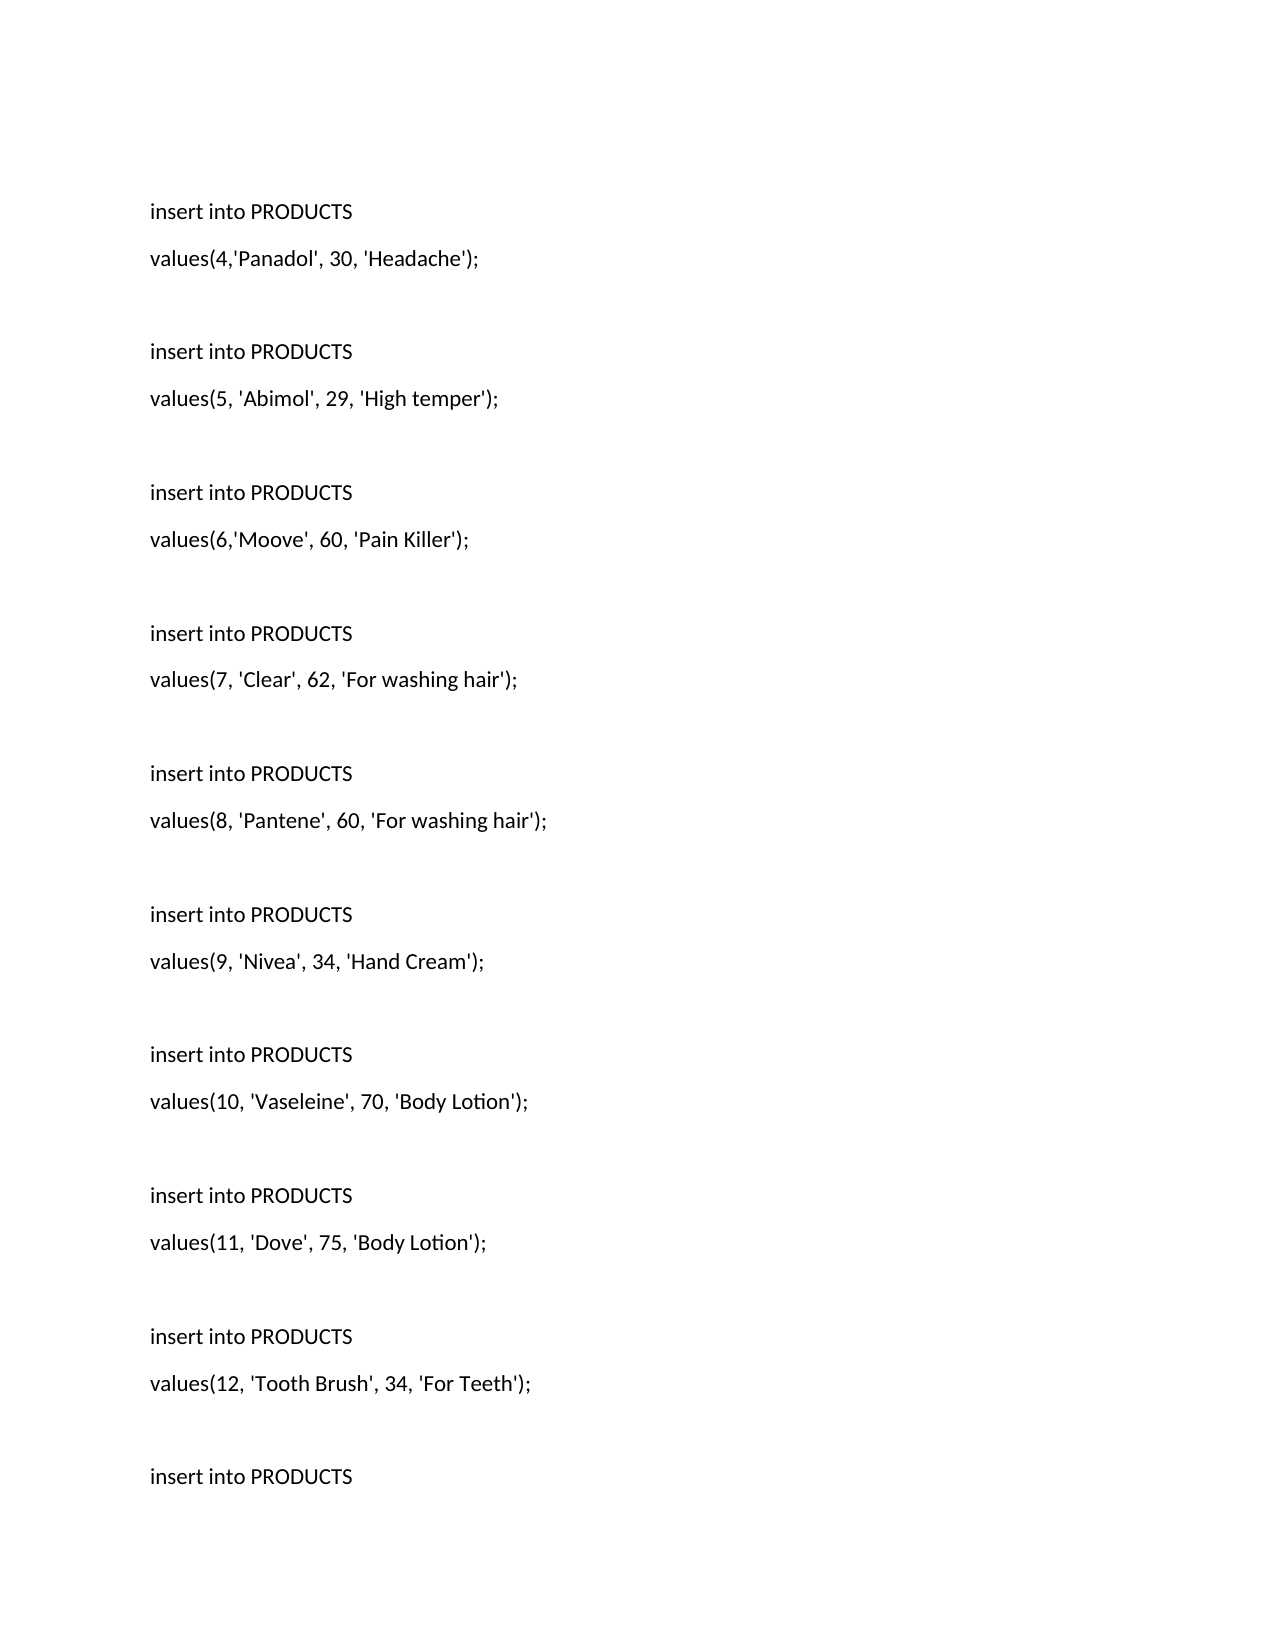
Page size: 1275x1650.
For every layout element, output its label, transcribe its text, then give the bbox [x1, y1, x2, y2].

text insert into PRODUCTS [150, 1041, 1125, 1069]
text insert into PRODUCTS [150, 197, 1125, 225]
text insert into PRODUCTS [150, 900, 1125, 928]
text values(7, 'Clear', 62, 'For washing hair'); [150, 666, 1125, 694]
text insert into PRODUCTS [150, 1322, 1125, 1350]
text insert into PRODUCTS [150, 759, 1125, 787]
text values(5, 'Abimol', 29, 'High temper'); [150, 384, 1125, 412]
text insert into PRODUCTS [150, 337, 1125, 366]
text values(6,'Moove', 60, 'Pain Killer'); [150, 525, 1125, 553]
text insert into PRODUCTS [150, 619, 1125, 647]
text values(10, 'Vaseleine', 70, 'Body Lotion'); [150, 1087, 1125, 1116]
text values(11, 'Dove', 75, 'Body Lotion'); [150, 1228, 1125, 1256]
text insert into PRODUCTS [150, 1462, 1125, 1491]
text values(4,'Panadol', 30, 'Headache'); [150, 244, 1125, 272]
text values(9, 'Nivea', 34, 'Hand Cream'); [150, 947, 1125, 975]
text values(12, 'Tooth Brush', 34, 'For Teeth'); [150, 1369, 1125, 1397]
text values(8, 'Pantene', 60, 'For washing hair'); [150, 806, 1125, 834]
text insert into PRODUCTS [150, 1181, 1125, 1209]
text insert into PRODUCTS [150, 478, 1125, 506]
